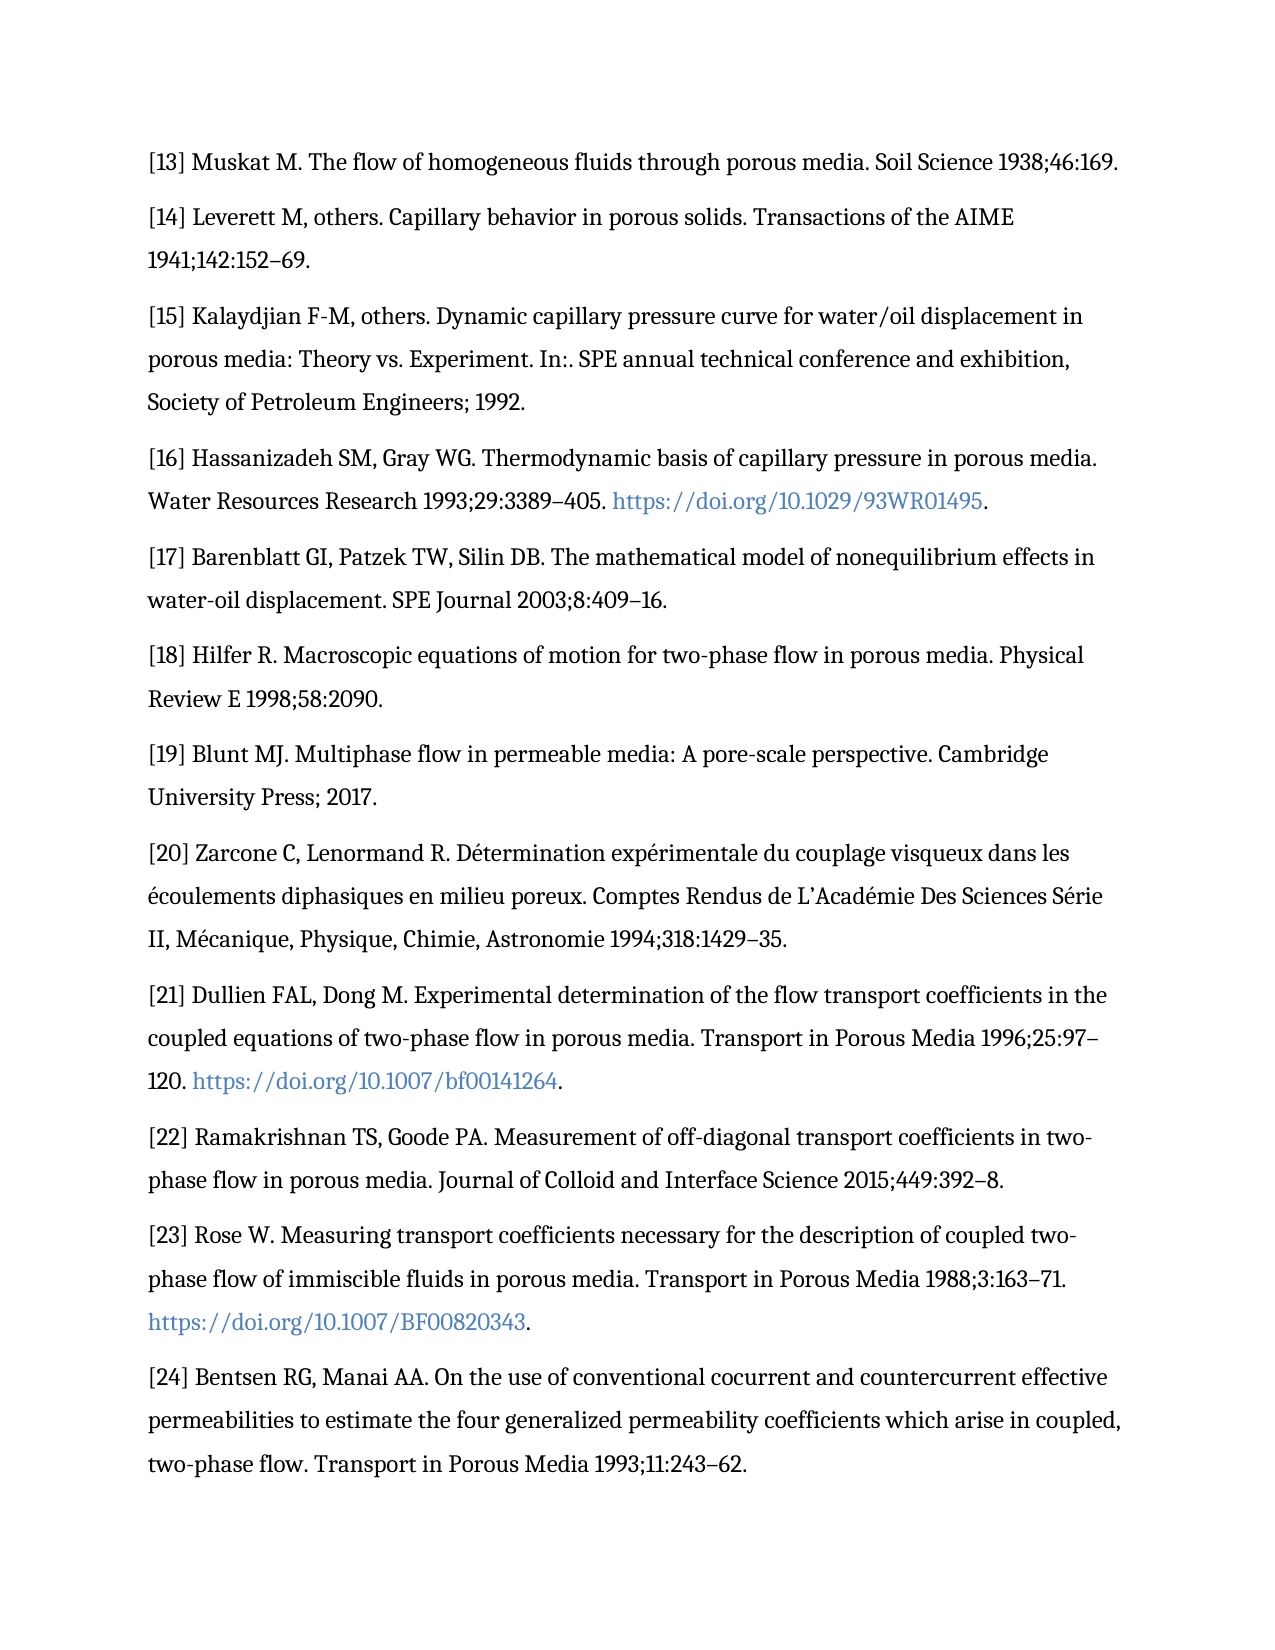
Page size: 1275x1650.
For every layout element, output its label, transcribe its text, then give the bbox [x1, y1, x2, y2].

text [24] Bentsen RG, Manai AA. On the use of conventional cocurrent and countercurrent effective permeabilities to estimate the four generalized permeability coefficients which arise in coupled, two-phase flow. Transport in Porous Media 1993;11:243–62. [148, 1363, 1127, 1478]
text [18] Hilfer R. Macroscopic equations of motion for two-phase flow in porous media. Physical Review E 1998;58:2090. [148, 641, 1127, 713]
text [21] Dullien FAL, Dong M. Experimental determination of the flow transport coefficients in the coupled equations of two-phase flow in porous media. Transport in Porous Media 1996;25:97–120. https://doi.org/10.1007/bf00141264. [148, 981, 1127, 1096]
text [23] Rose W. Measuring transport coefficients necessary for the description of coupled two-phase flow of immiscible fluids in porous media. Transport in Porous Media 1988;3:163–71. https://doi.org/10.1007/BF00820343. [148, 1221, 1127, 1336]
text [15] Kalaydjian F-M, others. Dynamic capillary pressure curve for water/oil displacement in porous media: Theory vs. Experiment. In:. SPE annual technical conference and exhibition, Society of Petroleum Engineers; 1992. [148, 302, 1127, 417]
text [14] Leverett M, others. Capillary behavior in porous solids. Transactions of the AIME 1941;142:152–69. [148, 203, 1127, 275]
text [19] Blunt MJ. Multiphase flow in permeable media: A pore-scale perspective. Cambridge University Press; 2017. [148, 740, 1127, 812]
text [20] Zarcone C, Lenormand R. Détermination expérimentale du couplage visqueux dans les écoulements diphasiques en milieu poreux. Comptes Rendus de L’Académie Des Sciences Série II, Mécanique, Physique, Chimie, Astronomie 1994;318:1429–35. [148, 839, 1127, 954]
text [16] Hassanizadeh SM, Gray WG. Thermodynamic basis of capillary pressure in porous media. Water Resources Research 1993;29:3389–405. https://doi.org/10.1029/93WR01495. [148, 444, 1127, 516]
text [13] Muskat M. The flow of homogeneous fluids through porous media. Soil Science 1938;46:169. [148, 148, 1127, 176]
text [22] Ramakrishnan TS, Goode PA. Measurement of off-diagonal transport coefficients in two-phase flow in porous media. Journal of Colloid and Interface Science 2015;449:392–8. [148, 1123, 1127, 1194]
text [17] Barenblatt GI, Patzek TW, Silin DB. The mathematical model of nonequilibrium effects in water-oil displacement. SPE Journal 2003;8:409–16. [148, 543, 1127, 614]
